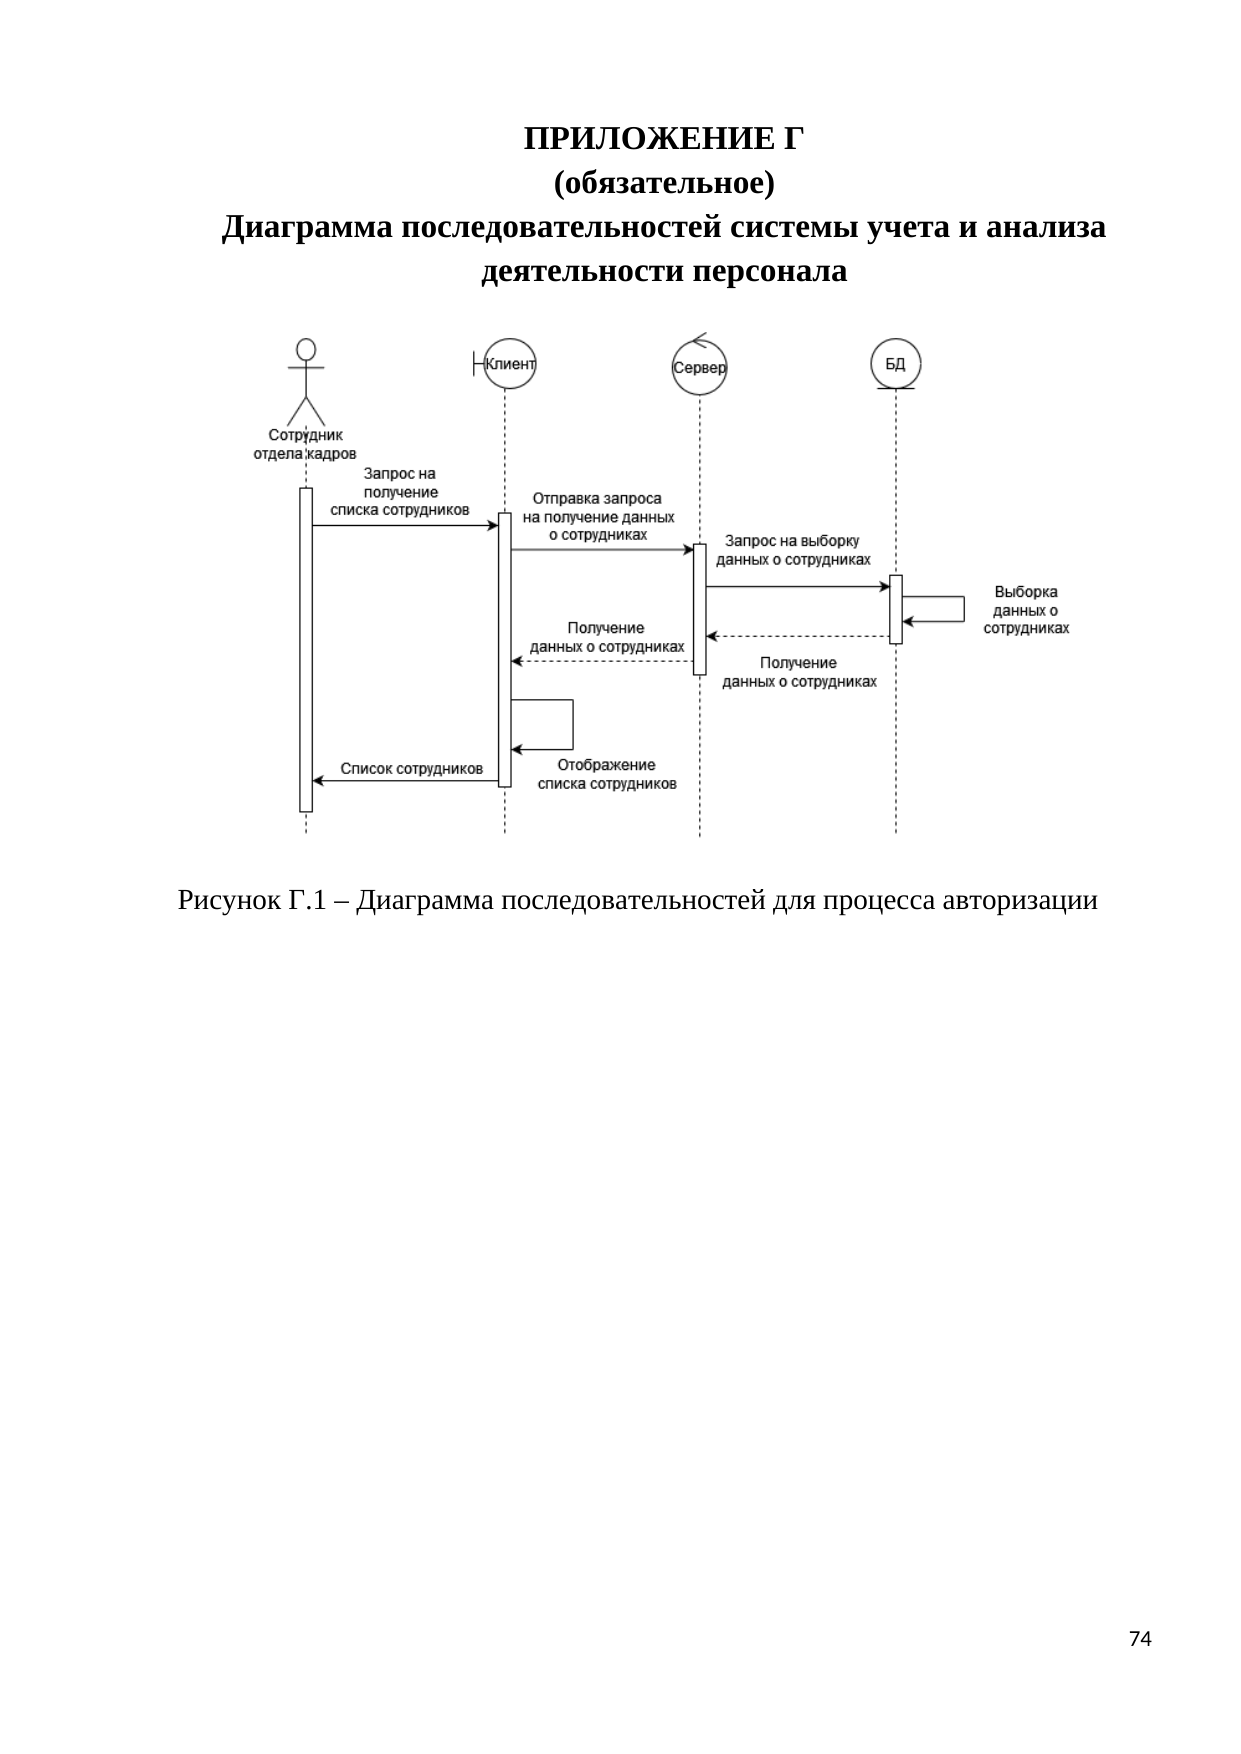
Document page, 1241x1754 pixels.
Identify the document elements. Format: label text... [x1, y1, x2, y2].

picture [246, 332, 1083, 840]
text (обязательное) [177, 162, 1152, 201]
text Рисунок Г.1 – Диаграмма последовательностей для процесса авторизации [177, 882, 1152, 915]
text ПРИЛОЖЕНИЕ Г [177, 118, 1152, 156]
text Диаграмма последовательностей системы учета и анализа деятельности персонала [177, 206, 1152, 289]
